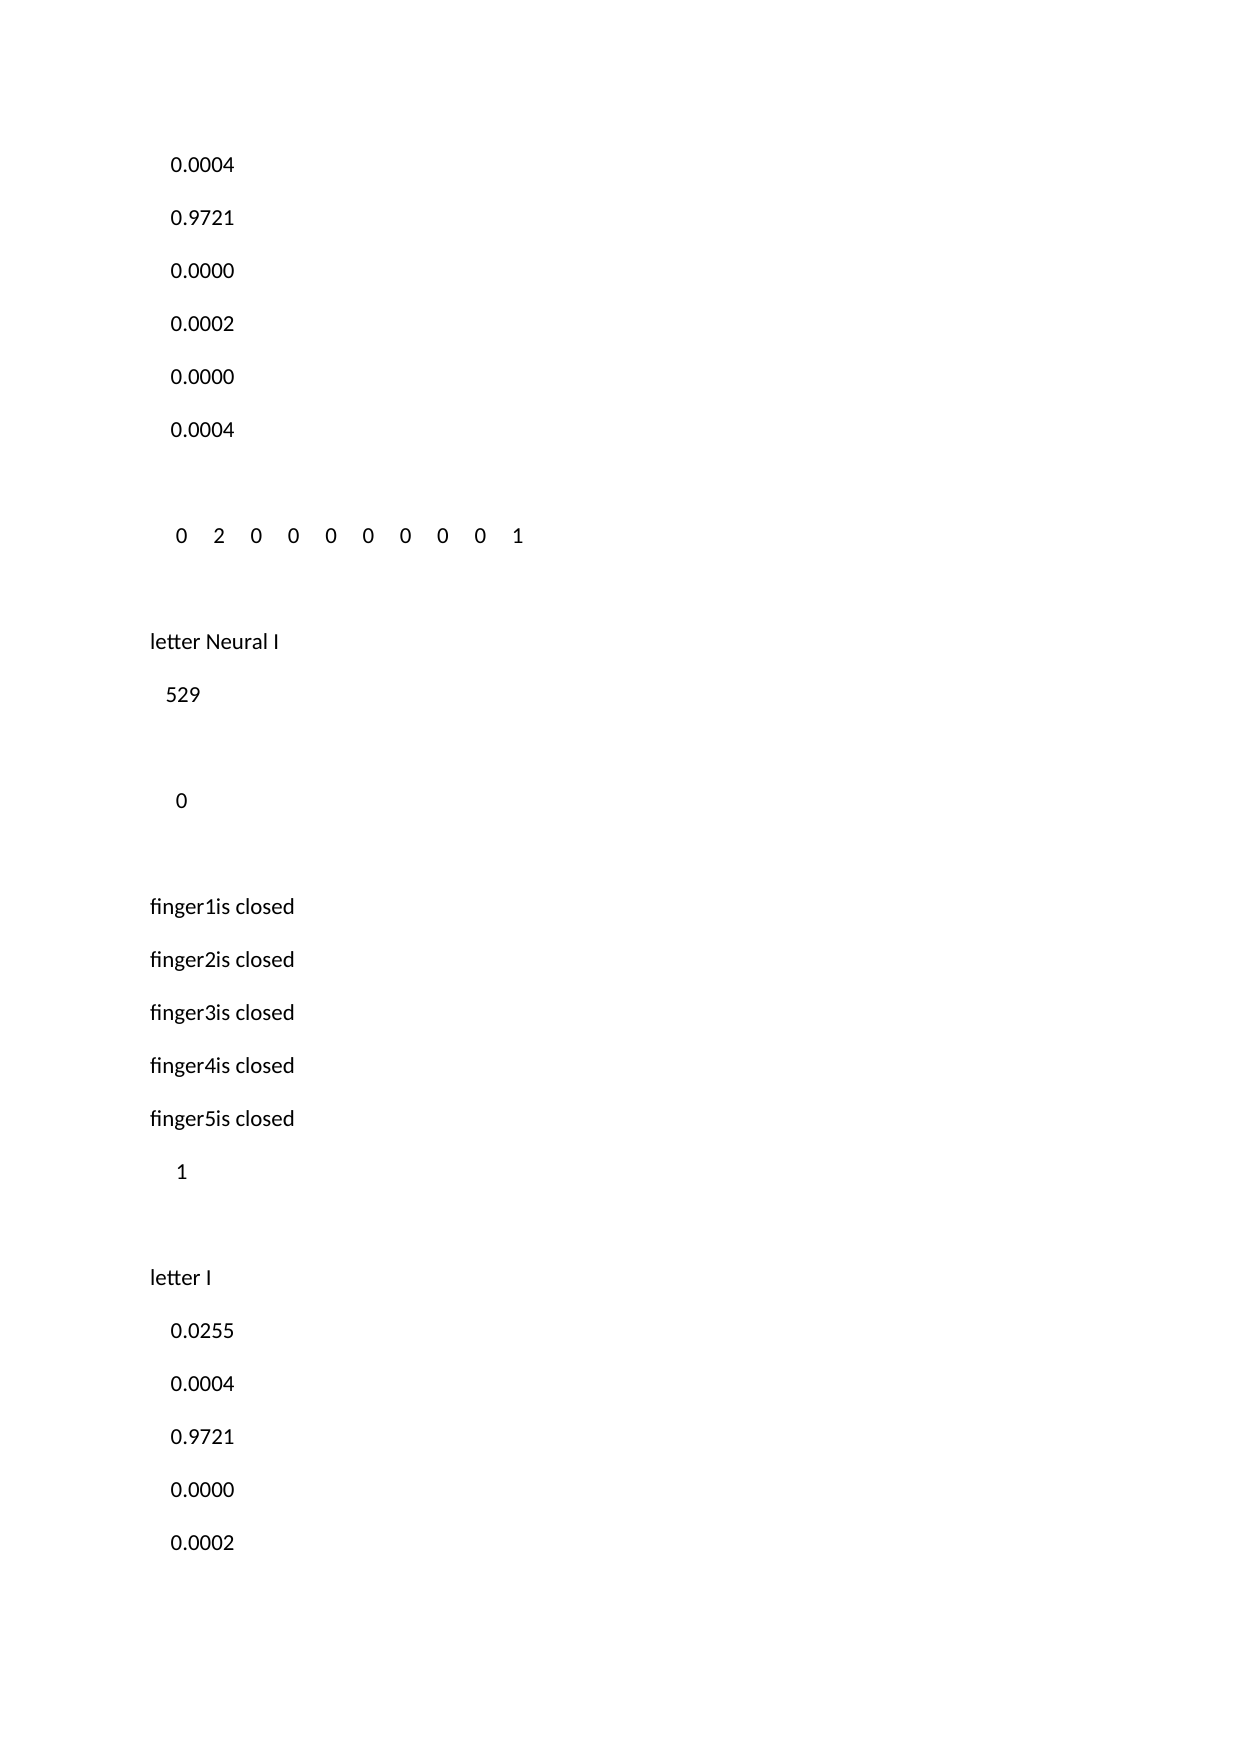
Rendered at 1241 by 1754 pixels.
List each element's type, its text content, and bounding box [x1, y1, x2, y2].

text 0.0002 [150, 1528, 1090, 1557]
text 0 [150, 786, 1090, 814]
text 0 2 0 0 0 0 0 0 0 1 [150, 521, 1090, 549]
text 0.0000 [150, 362, 1090, 390]
text letter I [150, 1263, 1090, 1291]
text finger5is closed [150, 1104, 1090, 1132]
text 529 [150, 680, 1090, 708]
text finger1is closed [150, 892, 1090, 920]
text 0.0004 [150, 150, 1090, 178]
text 0.9721 [150, 1422, 1090, 1451]
text 0.9721 [150, 203, 1090, 231]
text 0.0004 [150, 415, 1090, 443]
text letter Neural I [150, 627, 1090, 655]
text 0.0000 [150, 256, 1090, 284]
text finger3is closed [150, 998, 1090, 1026]
text 1 [150, 1157, 1090, 1185]
text 0.0000 [150, 1476, 1090, 1503]
text 0.0004 [150, 1369, 1090, 1397]
text finger4is closed [150, 1051, 1090, 1079]
text finger2is closed [150, 945, 1090, 973]
text 0.0002 [150, 309, 1090, 337]
text 0.0255 [150, 1316, 1090, 1344]
